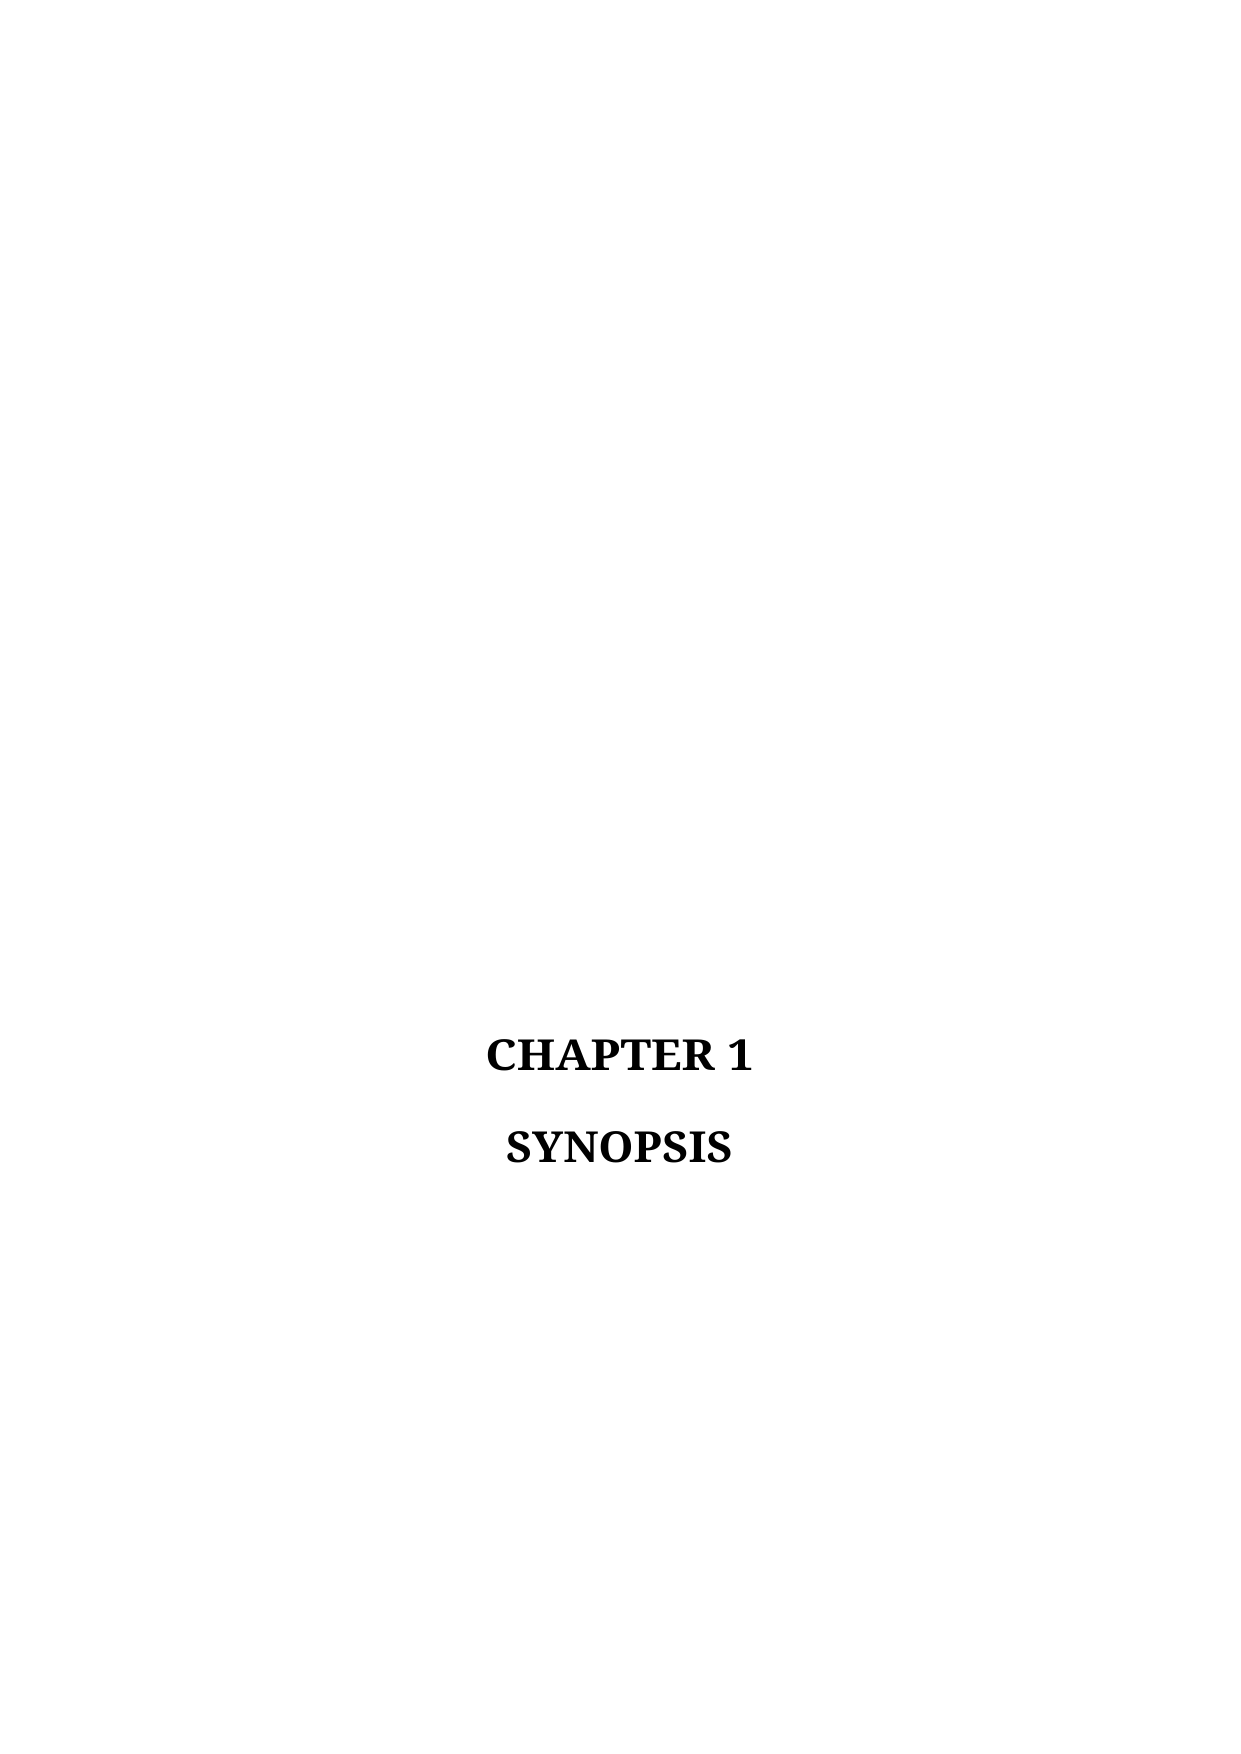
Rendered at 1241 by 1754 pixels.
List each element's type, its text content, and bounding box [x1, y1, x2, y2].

subtitle CHAPTER 1 SYNOPSIS [473, 1025, 765, 1175]
